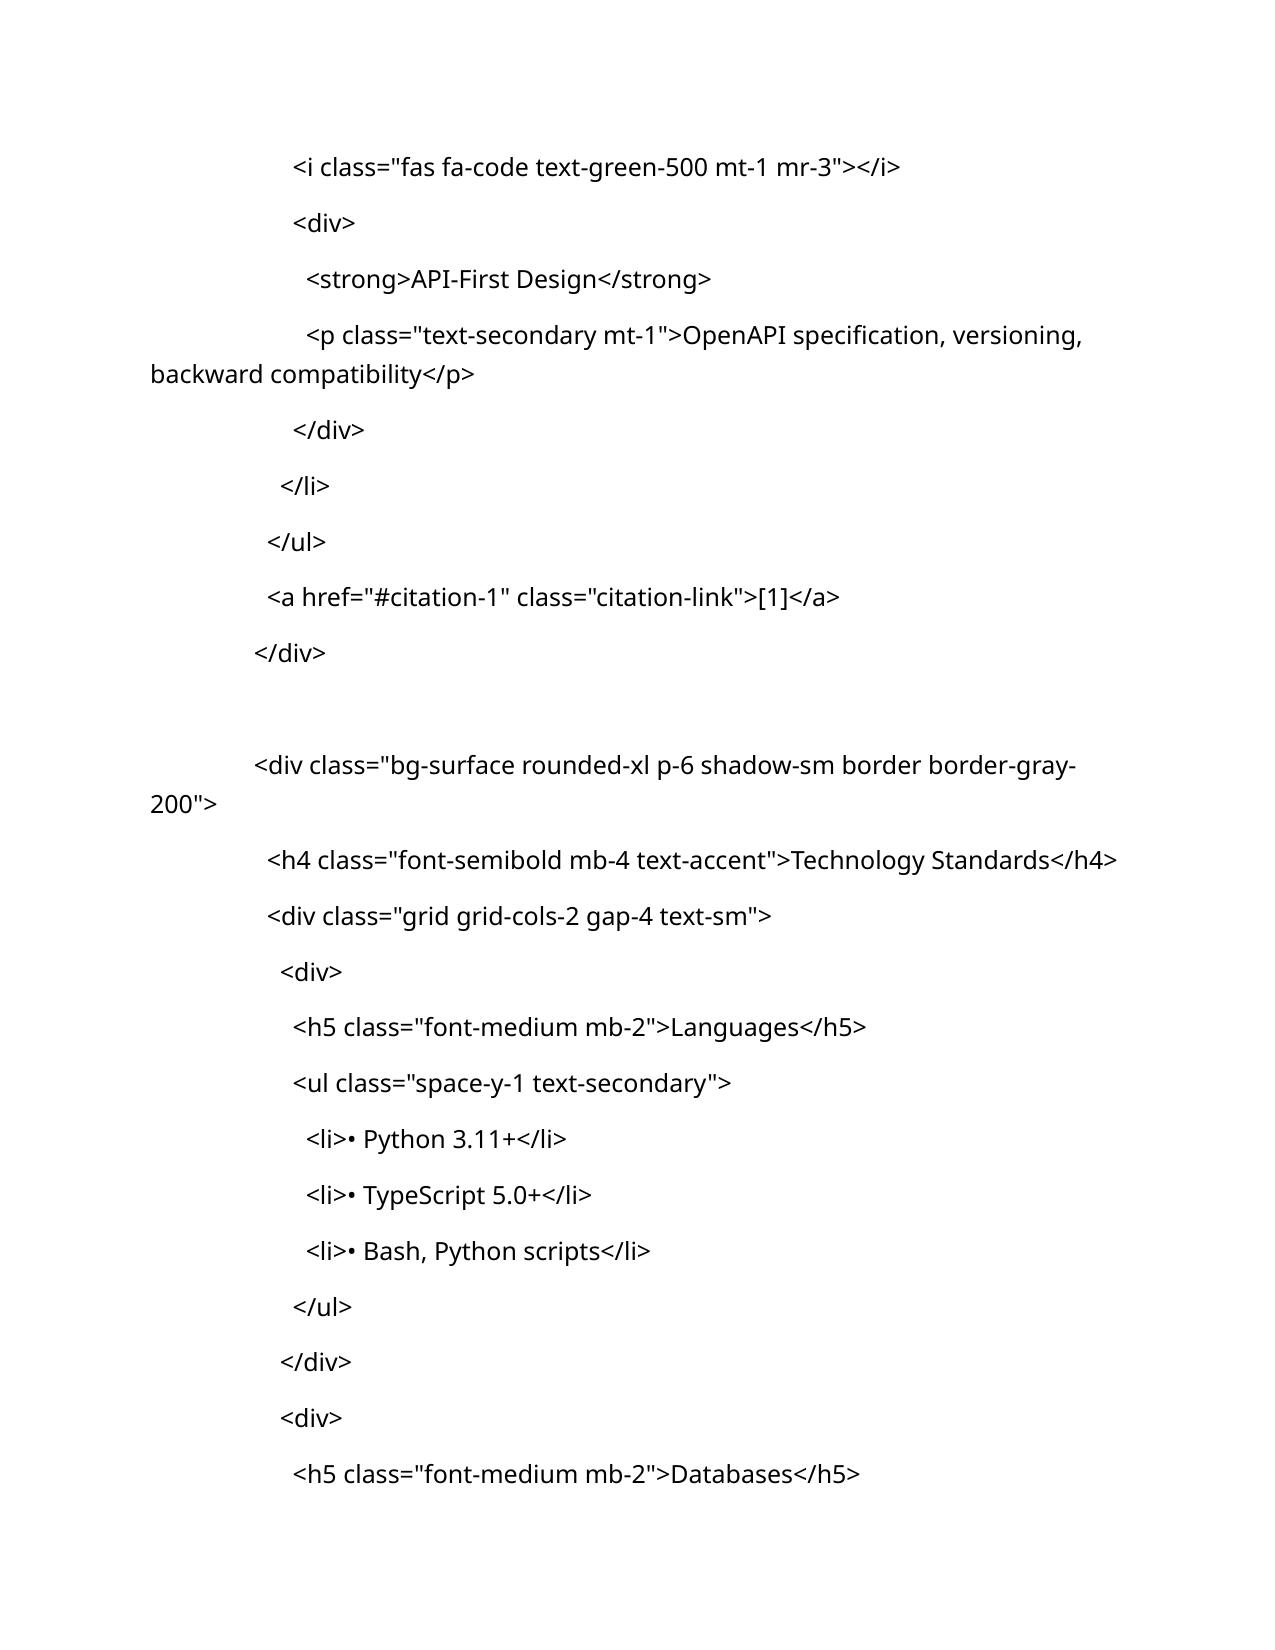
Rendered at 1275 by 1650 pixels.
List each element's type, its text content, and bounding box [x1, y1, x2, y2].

text <div> [150, 1401, 1125, 1435]
text </div> [150, 412, 1125, 447]
text <a href="#citation-1" class="citation-link">[1]</a> [150, 580, 1125, 614]
text <li>• Python 3.11+</li> [150, 1122, 1125, 1156]
text </ul> [150, 524, 1125, 558]
text <div class="bg-surface rounded-xl p-6 shadow-sm border border-gray-200"> [150, 747, 1125, 821]
text <div> [150, 954, 1125, 988]
text <h5 class="font-medium mb-2">Databases</h5> [150, 1457, 1125, 1491]
text </ul> [150, 1289, 1125, 1323]
text <li>• TypeScript 5.0+</li> [150, 1177, 1125, 1212]
text <p class="text-secondary mt-1">OpenAPI specification, versioning, backward compatibility</p> [150, 317, 1125, 391]
text </div> [150, 636, 1125, 670]
text </li> [150, 468, 1125, 502]
text <div class="grid grid-cols-2 gap-4 text-sm"> [150, 898, 1125, 932]
text <div> [150, 206, 1125, 240]
text </div> [150, 1345, 1125, 1379]
text <i class="fas fa-code text-green-500 mt-1 mr-3"></i> [150, 150, 1125, 184]
text <ul class="space-y-1 text-secondary"> [150, 1066, 1125, 1100]
text <strong>API-First Design</strong> [150, 262, 1125, 296]
text <h4 class="font-semibold mb-4 text-accent">Technology Standards</h4> [150, 842, 1125, 877]
text <h5 class="font-medium mb-2">Languages</h5> [150, 1010, 1125, 1044]
text <li>• Bash, Python scripts</li> [150, 1233, 1125, 1267]
